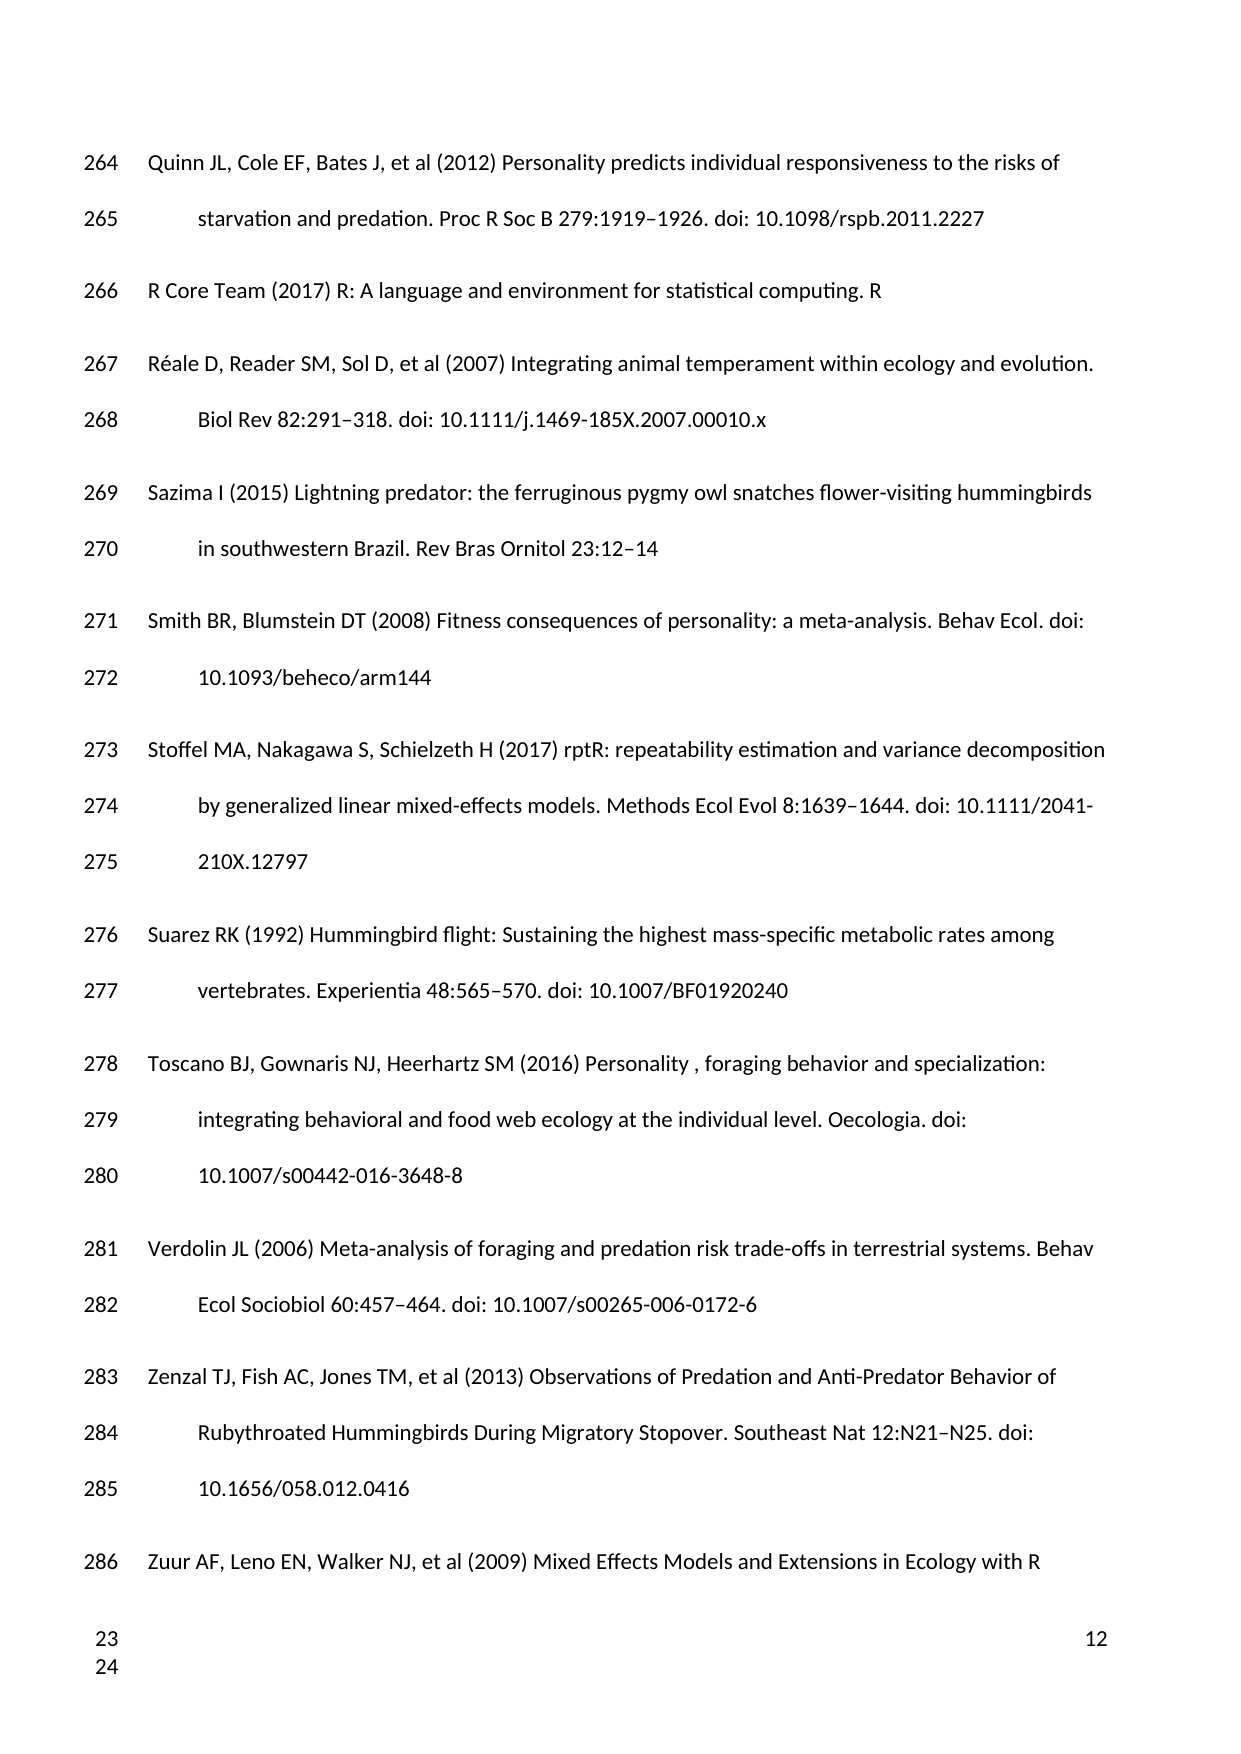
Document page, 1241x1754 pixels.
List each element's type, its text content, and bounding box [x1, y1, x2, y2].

text Réale D, Reader SM, Sol D, et al (2007) Integrating animal temperament within ecology and evolution. Biol Rev 82:291–318. doi: 10.1111/j.1469-185X.2007.00010.x [148, 349, 1107, 433]
text Toscano BJ, Gownaris NJ, Heerhartz SM (2016) Personality , foraging behavior and specialization: integrating behavioral and food web ecology at the individual level. Oecologia. doi: 10.1007/s00442-016-3648-8 [148, 1049, 1107, 1189]
text Sazima I (2015) Lightning predator: the ferruginous pygmy owl snatches flower-visiting hummingbirds in southwestern Brazil. Rev Bras Ornitol 23:12–14 [148, 478, 1107, 562]
text Stoffel MA, Nakagawa S, Schielzeth H (2017) rptR: repeatability estimation and variance decomposition by generalized linear mixed-effects models. Methods Ecol Evol 8:1639–1644. doi: 10.1111/2041-210X.12797 [148, 735, 1107, 875]
text Verdolin JL (2006) Meta-analysis of foraging and predation risk trade-offs in terrestrial systems. Behav Ecol Sociobiol 60:457–464. doi: 10.1007/s00265-006-0172-6 [148, 1234, 1107, 1318]
text Smith BR, Blumstein DT (2008) Fitness consequences of personality: a meta-analysis. Behav Ecol. doi: 10.1093/beheco/arm144 [148, 607, 1107, 691]
text Zuur AF, Leno EN, Walker NJ, et al (2009) Mixed Effects Models and Extensions in Ecology with R [148, 1547, 1107, 1575]
text Suarez RK (1992) Hummingbird flight: Sustaining the highest mass-specific metabolic rates among vertebrates. Experientia 48:565–570. doi: 10.1007/BF01920240 [148, 920, 1107, 1004]
text Quinn JL, Cole EF, Bates J, et al (2012) Personality predicts individual responsiveness to the risks of starvation and predation. Proc R Soc B 279:1919–1926. doi: 10.1098/rspb.2011.2227 [148, 148, 1107, 232]
text Zenzal TJ, Fish AC, Jones TM, et al (2013) Observations of Predation and Anti-Predator Behavior of Rubythroated Hummingbirds During Migratory Stopover. Southeast Nat 12:N21–N25. doi: 10.1656/058.012.0416 [148, 1362, 1107, 1502]
text R Core Team (2017) R: A language and environment for statistical computing. R [148, 276, 1107, 304]
